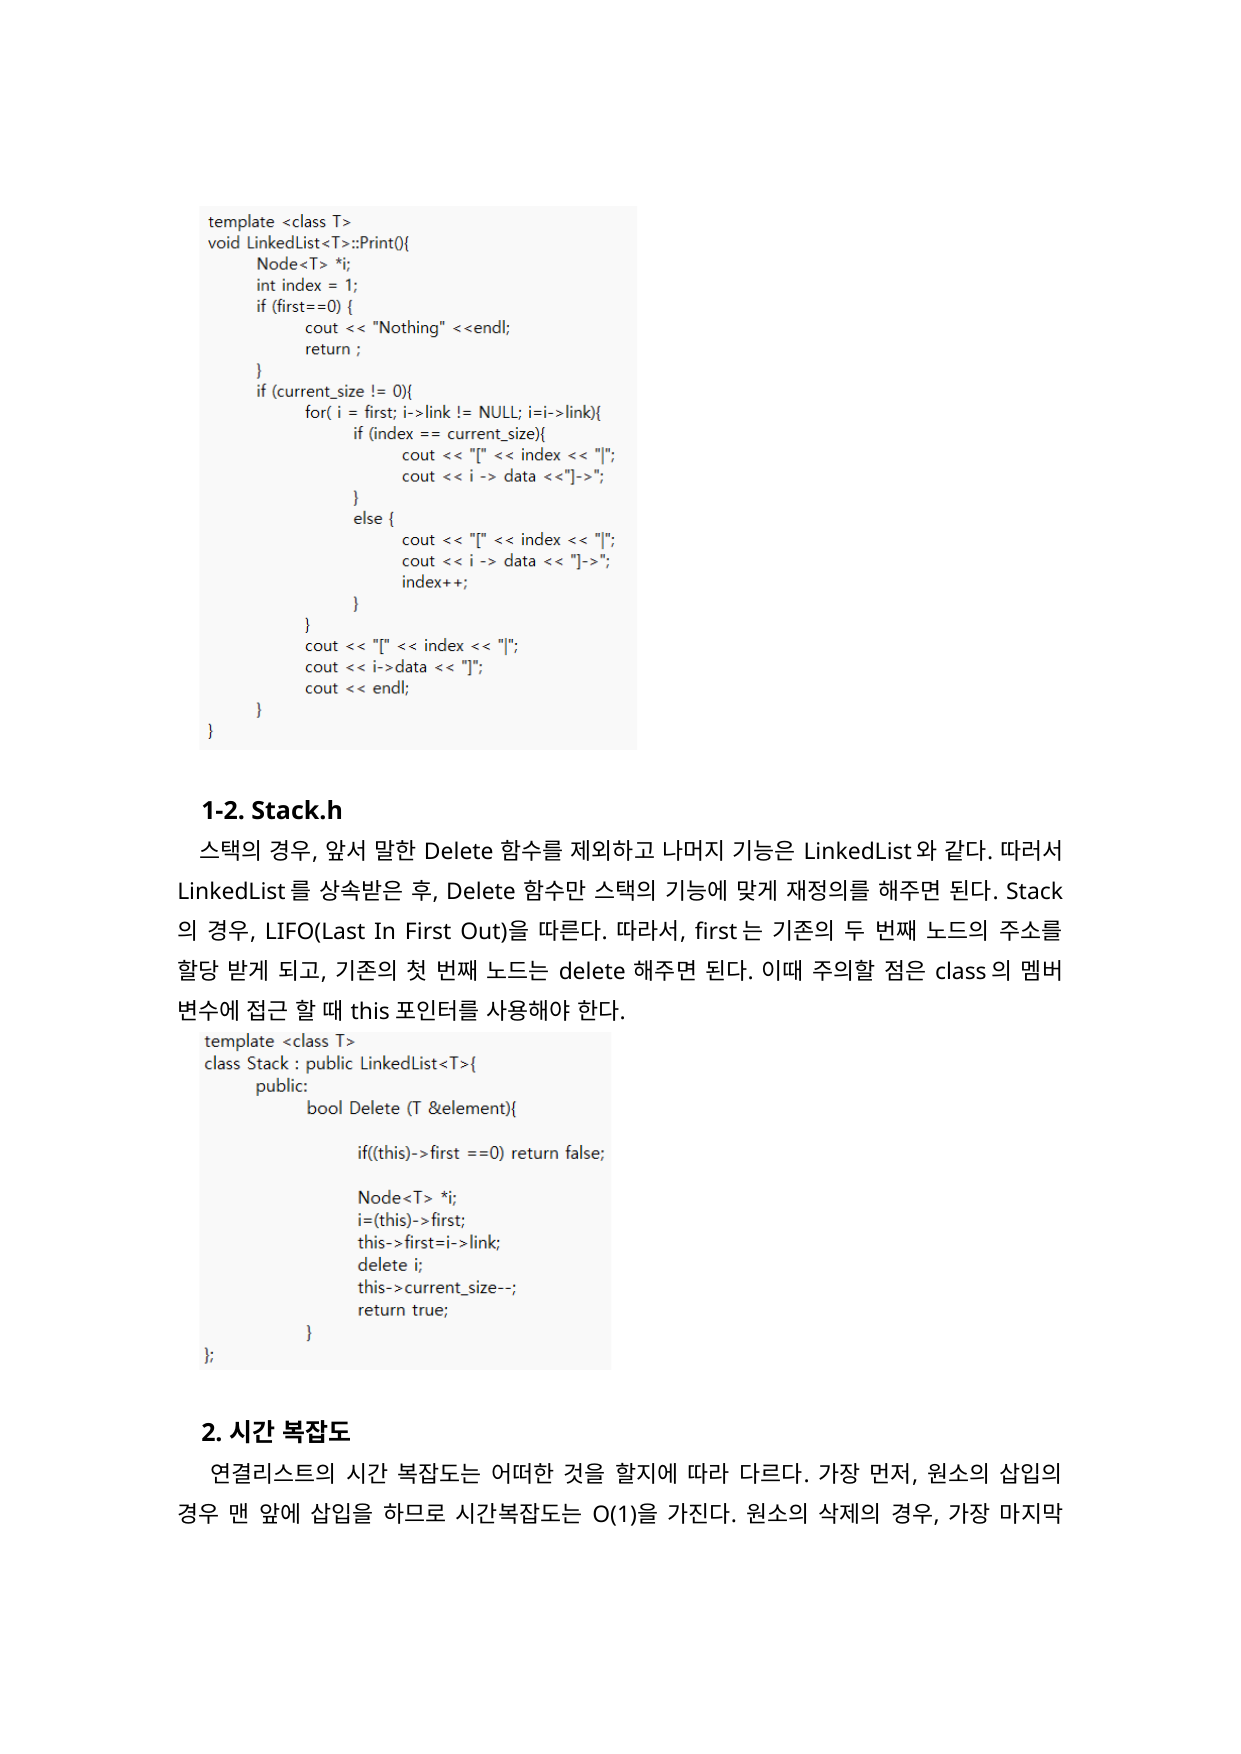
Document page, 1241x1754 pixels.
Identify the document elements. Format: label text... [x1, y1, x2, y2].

text 1-2. Stack.h [177, 792, 1063, 826]
text 스택의 경우, 앞서 말한 Delete 함수를 제외하고 나머지 기능은 LinkedList와 같다. 따러서 LinkedList를 상속받은 후, Delete 함수만 스택의 기능에 맞게 재정의를 해주면 된다. Stack의 경우, LIFO(Last In First Out)을 따른다. 따라서, first는 기존의 두 번째 노드의 주소를 할당 받게 되고, 기존의 첫 번째 노드는 delete 해주면 된다. 이때 주의할 점은 class의 멤버 변수에 접근 할 때 this 포인터를 사용해야 한다. [177, 833, 1063, 1026]
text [177, 1456, 1063, 1529]
text 2. 시간 복잡도 [177, 1413, 1063, 1449]
picture [199, 1032, 612, 1370]
picture [199, 206, 638, 750]
